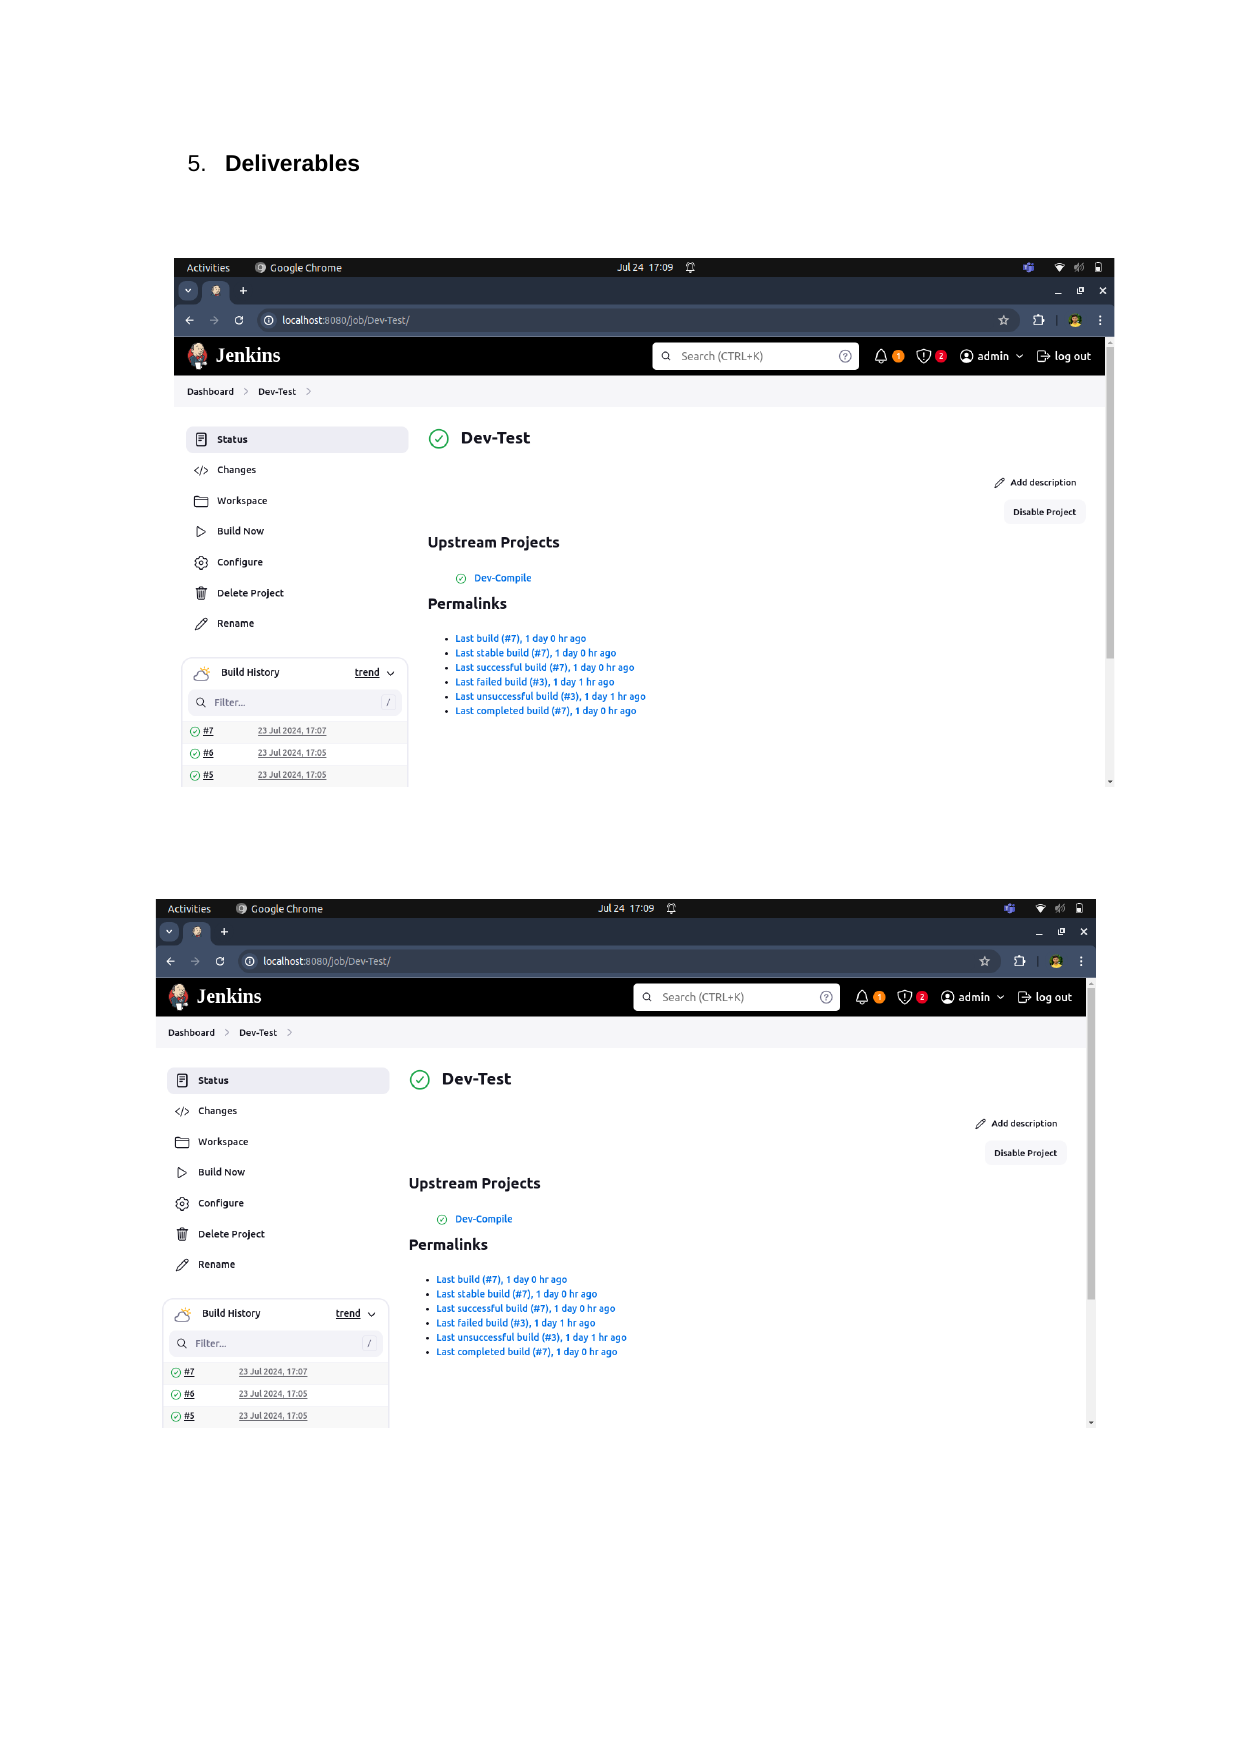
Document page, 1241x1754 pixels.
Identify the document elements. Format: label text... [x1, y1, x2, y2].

list Deliverables [187, 150, 1090, 176]
picture [155, 899, 1096, 1428]
picture [174, 258, 1115, 787]
